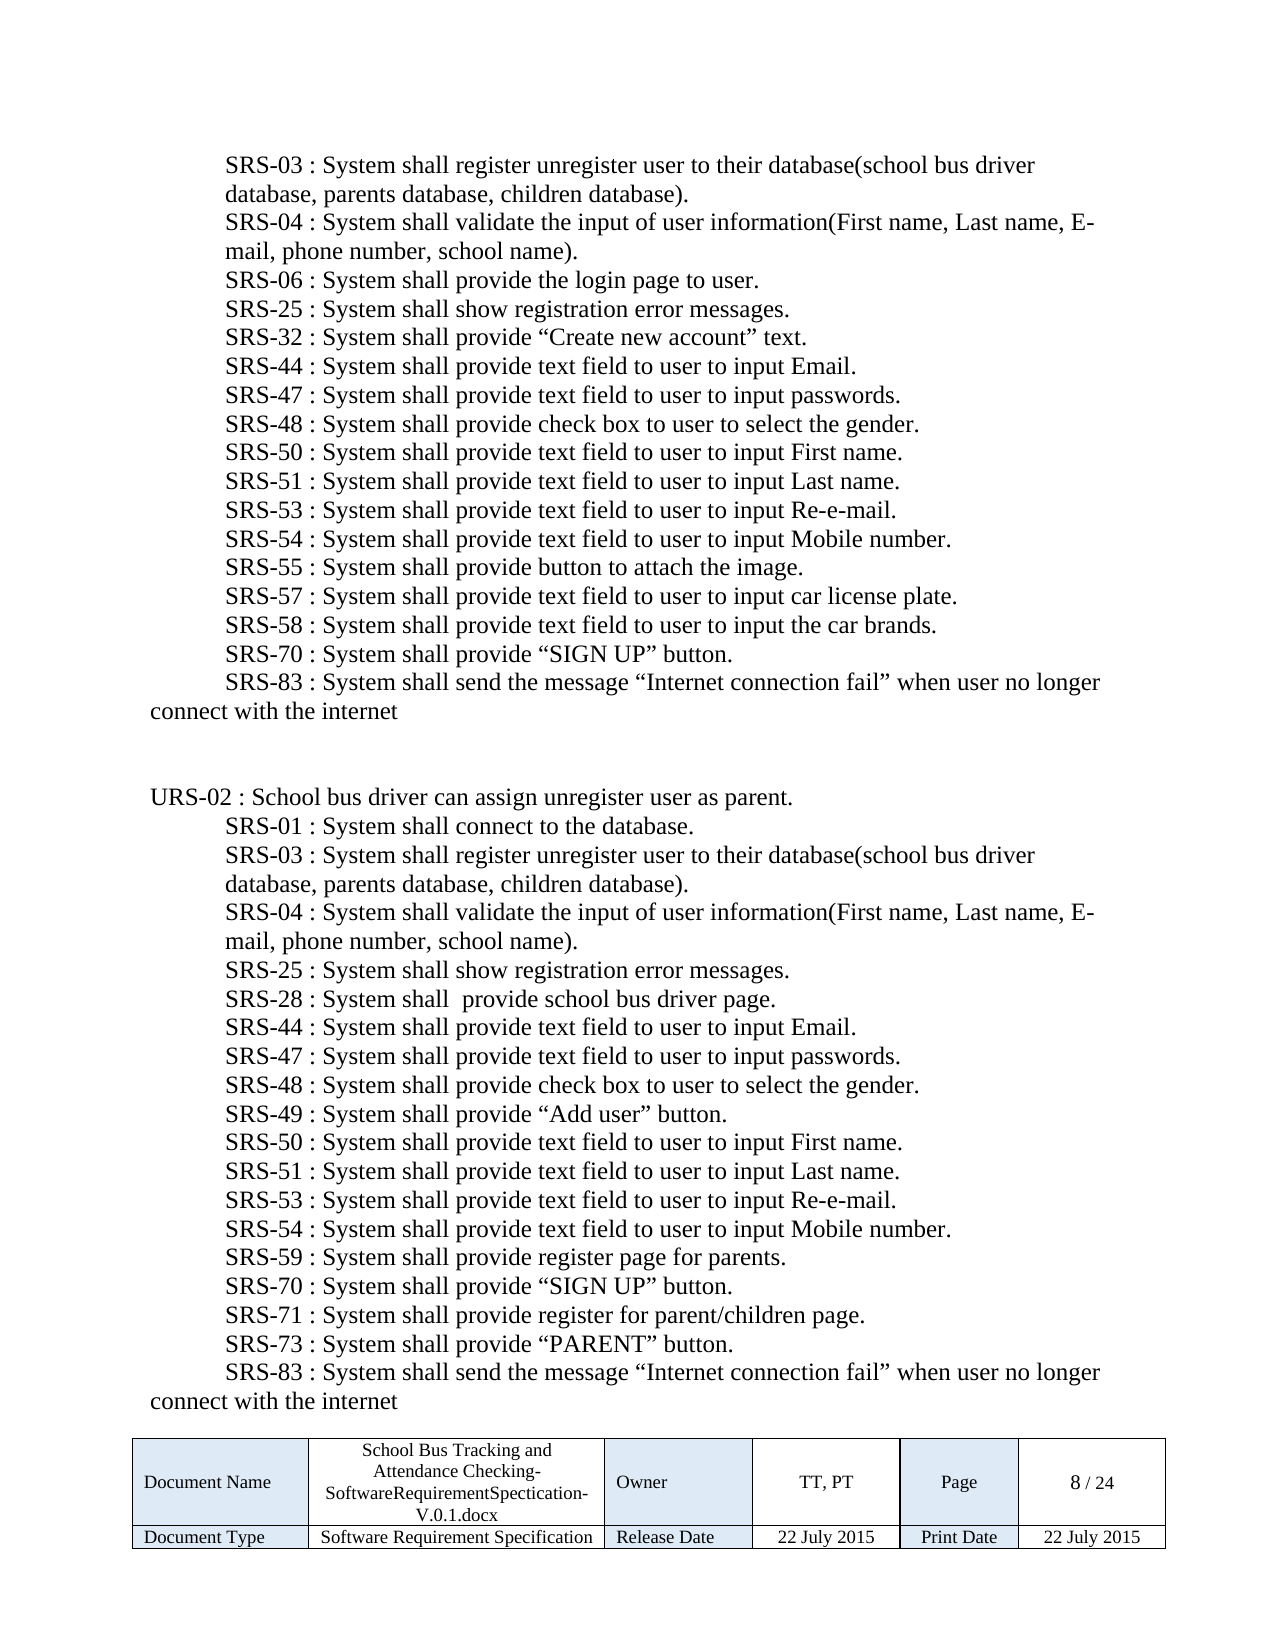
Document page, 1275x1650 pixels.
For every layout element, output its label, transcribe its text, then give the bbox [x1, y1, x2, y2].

text SRS-49 : System shall provide “Add user” button. [225, 1099, 1125, 1127]
text SRS-32 : System shall provide “Create new account” text. [225, 322, 1125, 351]
text SRS-06 : System shall provide the login page to user. [225, 265, 1125, 294]
text SRS-83 : System shall send the message “Internet connection fail” when user no longer connect with the internet [150, 667, 1125, 725]
text SRS-51 : System shall provide text field to user to input Last name. [150, 1156, 1125, 1185]
text SRS-71 : System shall provide register for parent/children page. [225, 1300, 1125, 1329]
text SRS-54 : System shall provide text field to user to input Mobile number. [225, 524, 1125, 552]
text SRS-04 : System shall validate the input of user information(First name, Last name, E-mail, phone number, school name). [225, 207, 1125, 265]
text SRS-57 : System shall provide text field to user to input car license plate. [150, 581, 1125, 610]
text SRS-44 : System shall provide text field to user to input Email. [150, 351, 1125, 380]
text SRS-73 : System shall provide “PARENT” button. [225, 1329, 1125, 1357]
text SRS-70 : System shall provide “SIGN UP” button. [150, 639, 1125, 667]
text SRS-53 : System shall provide text field to user to input Re-e-mail. [225, 1185, 1125, 1214]
text SRS-51 : System shall provide text field to user to input Last name. [150, 466, 1125, 495]
text URS-02 : School bus driver can assign unregister user as parent. [150, 782, 1125, 811]
text SRS-47 : System shall provide text field to user to input passwords. [150, 1041, 1125, 1070]
text SRS-70 : System shall provide “SIGN UP” button. [225, 1271, 1125, 1300]
text SRS-50 : System shall provide text field to user to input First name. [150, 1127, 1125, 1156]
text SRS-25 : System shall show registration error messages. [150, 294, 1125, 322]
text SRS-48 : System shall provide check box to user to select the gender. [150, 1070, 1125, 1099]
text SRS-01 : System shall connect to the database. [150, 811, 1125, 840]
text SRS-44 : System shall provide text field to user to input Email. [150, 1012, 1125, 1041]
text SRS-03 : System shall register unregister user to their database(school bus driver database, parents database, children database). [225, 150, 1125, 207]
text SRS-25 : System shall show registration error messages. [150, 955, 1125, 984]
text SRS-03 : System shall register unregister user to their database(school bus driver database, parents database, children database). [225, 840, 1125, 897]
text SRS-53 : System shall provide text field to user to input Re-e-mail. [225, 495, 1125, 524]
text SRS-47 : System shall provide text field to user to input passwords. [150, 380, 1125, 409]
text SRS-50 : System shall provide text field to user to input First name. [150, 437, 1125, 466]
text SRS-55 : System shall provide button to attach the image. [150, 552, 1125, 581]
text SRS-04 : System shall validate the input of user information(First name, Last name, E-mail, phone number, school name). [225, 897, 1125, 955]
text SRS-83 : System shall send the message “Internet connection fail” when user no longer connect with the internet [150, 1357, 1125, 1415]
text SRS-48 : System shall provide check box to user to select the gender. [150, 409, 1125, 437]
text SRS-58 : System shall provide text field to user to input the car brands. [225, 610, 1125, 639]
text SRS-54 : System shall provide text field to user to input Mobile number. [150, 1214, 1125, 1242]
text SRS-28 : System shall provide school bus driver page. [225, 984, 1125, 1012]
text SRS-59 : System shall provide register page for parents. [225, 1242, 1125, 1271]
